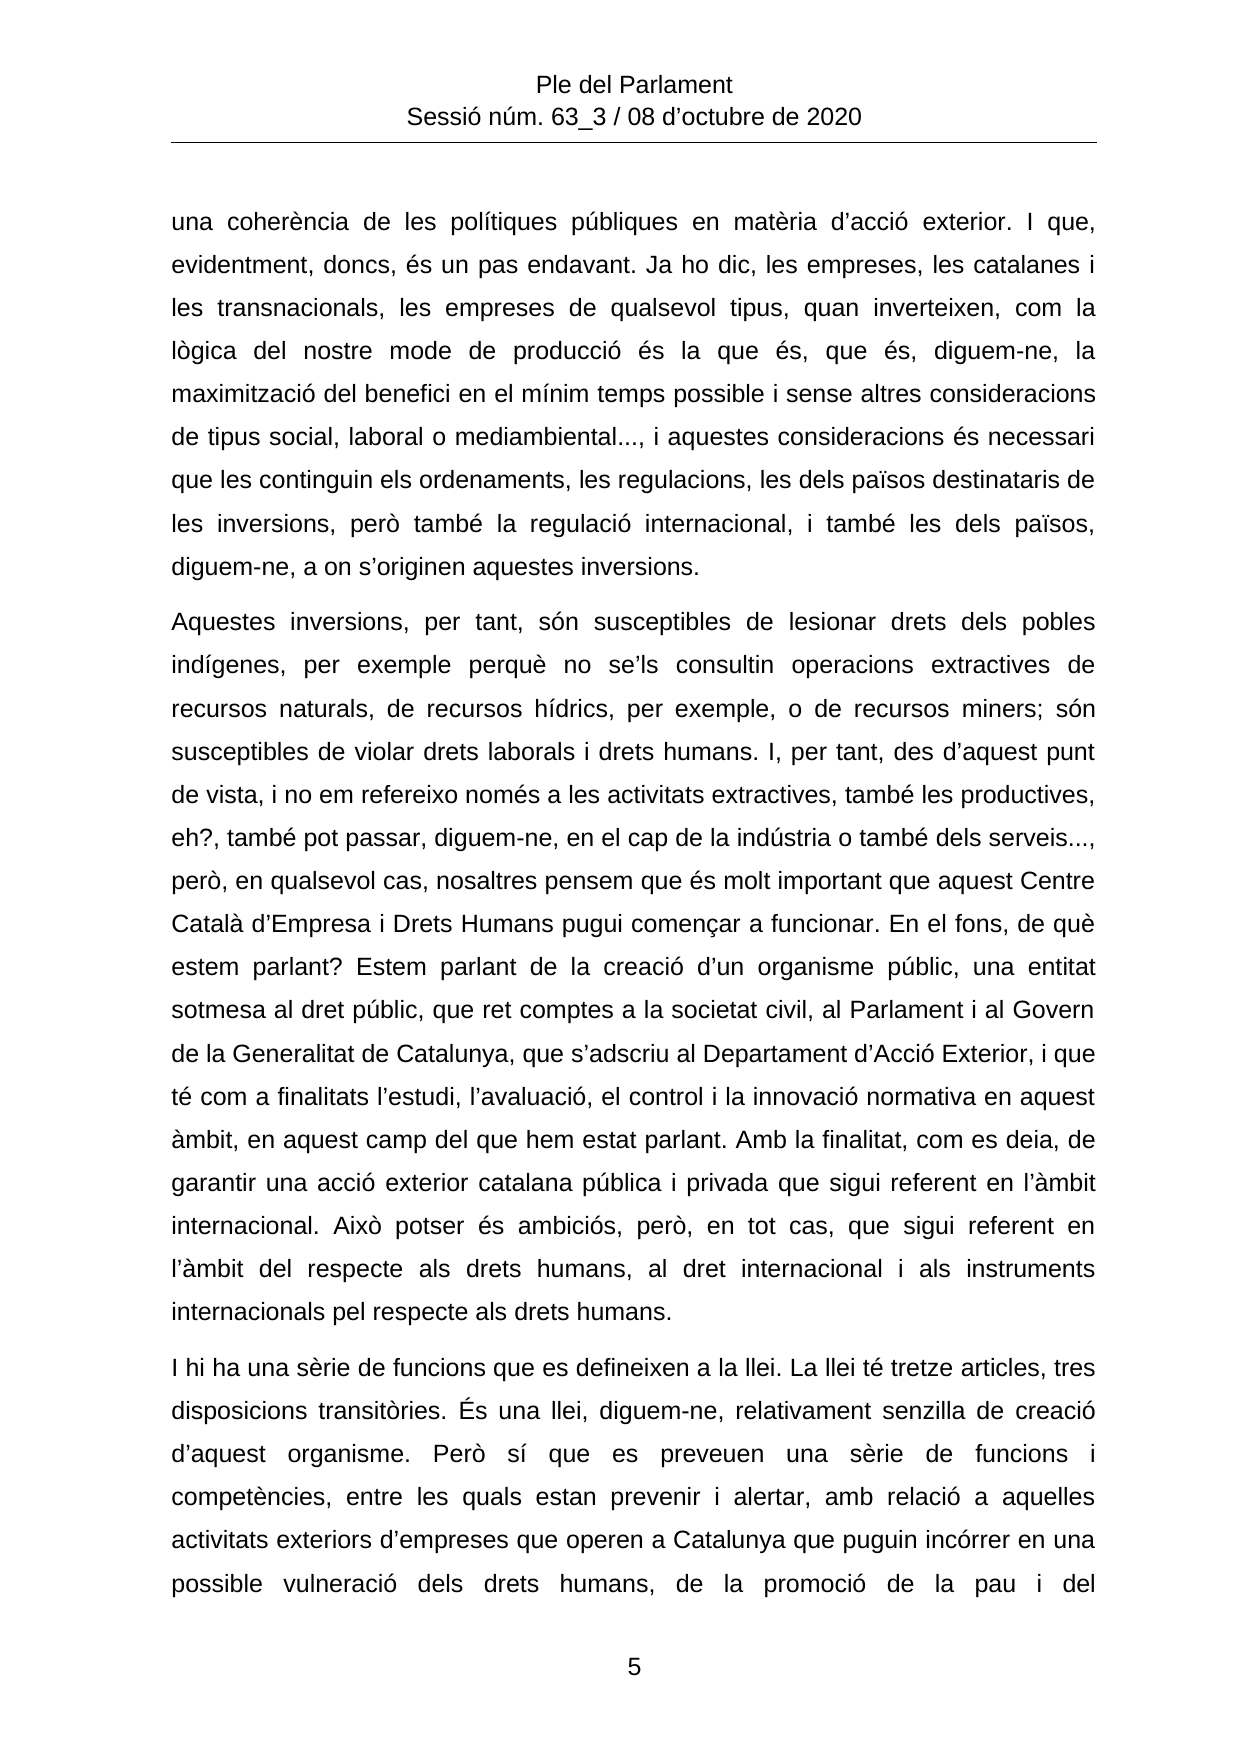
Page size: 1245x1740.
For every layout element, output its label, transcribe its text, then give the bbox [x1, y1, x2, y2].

text Aquestes inversions, per tant, són susceptibles de lesionar drets dels pobles indígenes, per exemple perquè no se’ls consultin operacions extractives de recursos naturals, de recursos hídrics, per exemple, o de recursos miners; són susceptibles de violar drets laborals i drets humans. I, per tant, des d’aquest punt de vista, i no em refereixo només a les activitats extractives, també les productives, eh?, també pot passar, diguem-ne, en el cap de la indústria o també dels serveis..., però, en qualsevol cas, nosaltres pensem que és molt important que aquest Centre Català d’Empresa i Drets Humans pugui començar a funcionar. En el fons, de què estem parlant? Estem parlant de la creació d’un organisme públic, una entitat sotmesa al dret públic, que ret comptes a la societat civil, al Parlament i al Govern de la Generalitat de Catalunya, que s’adscriu al Departament d’Acció Exterior, i que té com a finalitats l’estudi, l’avaluació, el control i la innovació normativa en aquest àmbit, en aquest camp del que hem estat parlant. Amb la finalitat, com es deia, de garantir una acció exterior catalana pública i privada que sigui referent en l’àmbit internacional. Això potser és ambiciós, però, en tot cas, que sigui referent en l’àmbit del respecte als drets humans, al dret internacional i als instruments internacionals pel respecte als drets humans. [171, 607, 1097, 1326]
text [171, 1353, 1097, 1597]
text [171, 207, 1097, 581]
